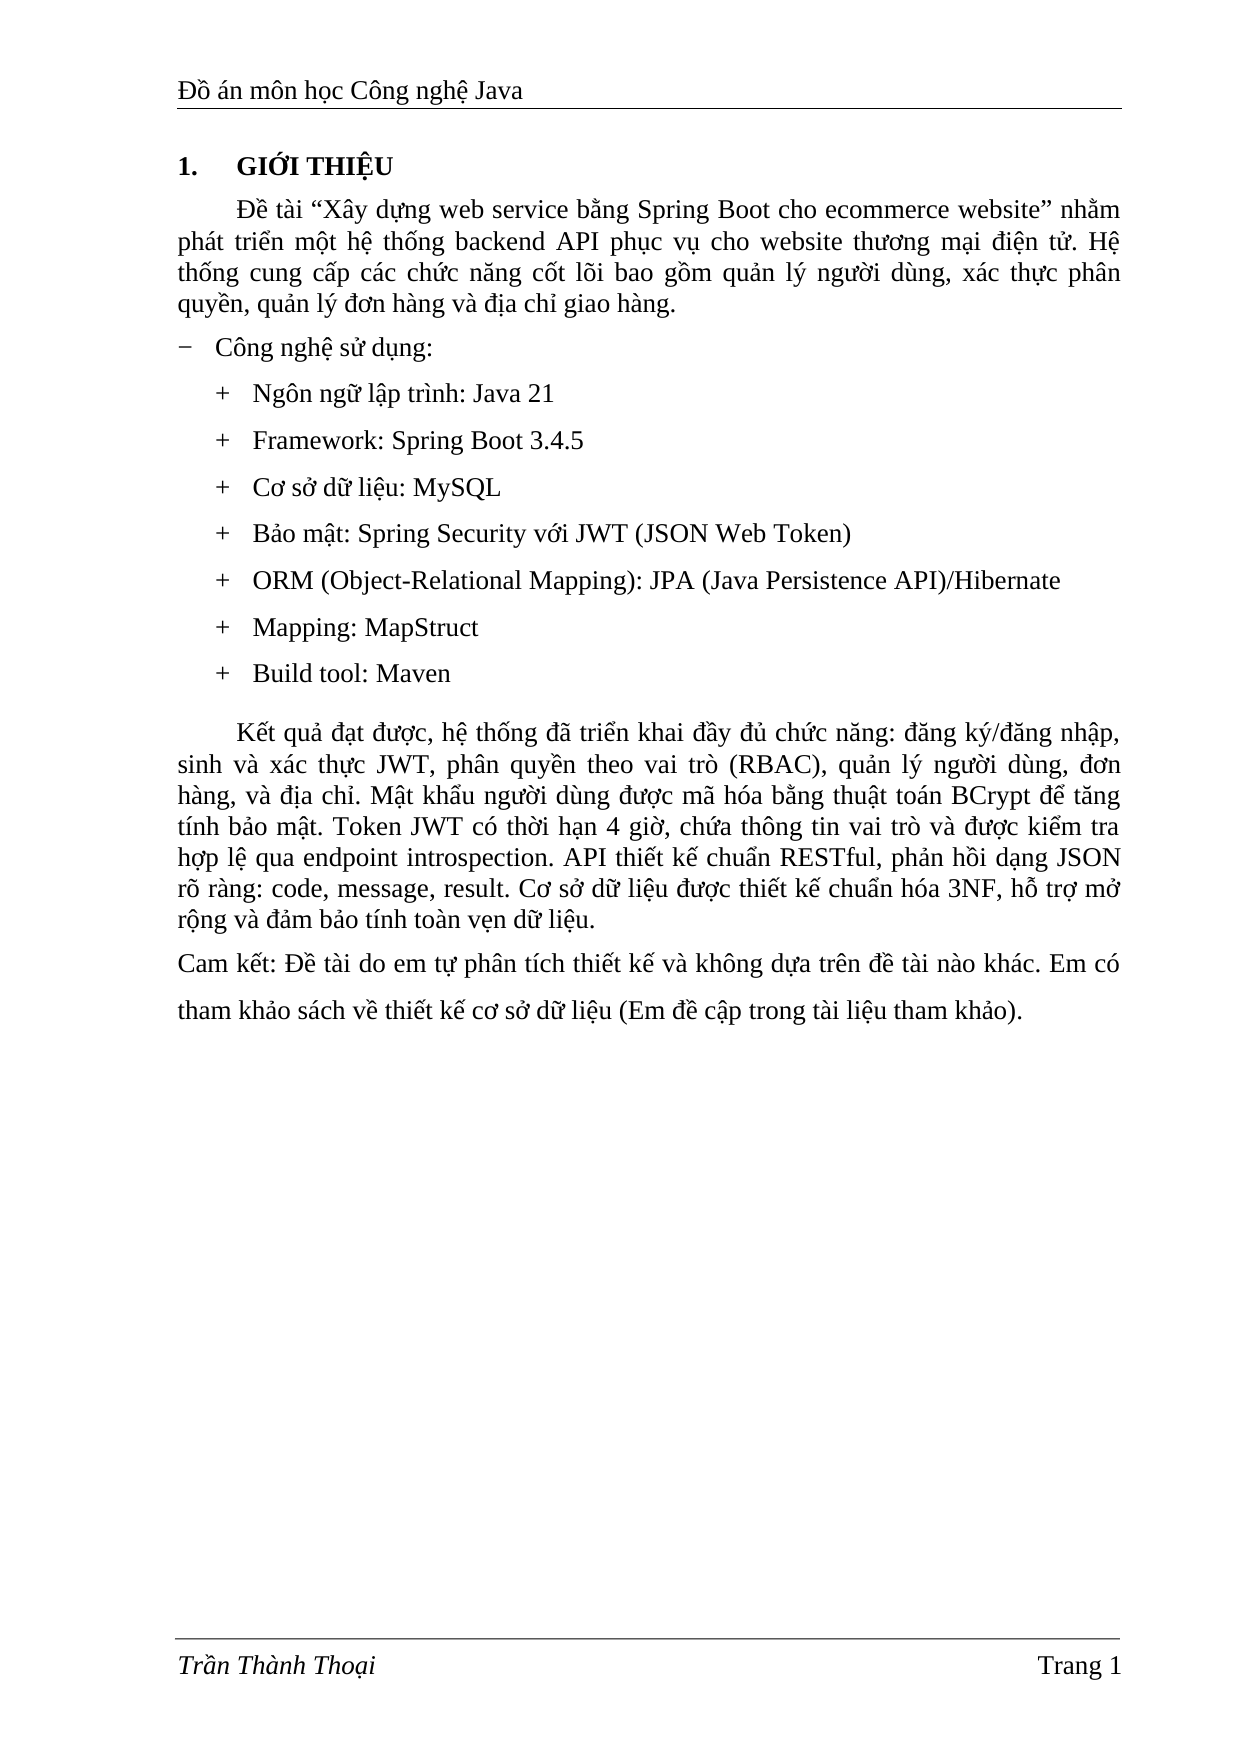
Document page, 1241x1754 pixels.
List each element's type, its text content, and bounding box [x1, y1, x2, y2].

text Cơ sở dữ liệu: MySQL [215, 471, 1122, 502]
subtitle GIỚI THIỆU [177, 150, 1122, 181]
text Build tool: Maven [215, 657, 1122, 688]
text Cam kết: Đề tài do em tự phân tích thiết kế và không dựa trên đề tài nào khác. Em có tham khảo sách về thiết kế cơ sở dữ liệu (Em đề cập trong tài liệu tham khảo). [177, 947, 1122, 1025]
text Framework: Spring Boot 3.4.5 [215, 424, 1122, 455]
text Bảo mật: Spring Security với JWT (JSON Web Token) [215, 517, 1122, 548]
text Công nghệ sử dụng: [177, 331, 1122, 362]
text Kết quả đạt được, hệ thống đã triển khai đầy đủ chức năng: đăng ký/đăng nhập, sinh và xác thực JWT, phân quyền theo vai trò (RBAC), quản lý người dùng, đơn hàng, và địa chỉ. Mật khẩu người dùng được mã hóa bằng thuật toán BCrypt để tăng tính bảo mật. Token JWT có thời hạn 4 giờ, chứa thông tin vai trò và được kiểm tra hợp lệ qua endpoint introspection. API thiết kế chuẩn RESTful, phản hồi dạng JSON rõ ràng: code, message, result. Cơ sở dữ liệu được thiết kế chuẩn hóa 3NF, hỗ trợ mở rộng và đảm bảo tính toàn vẹn dữ liệu. [177, 717, 1122, 934]
text ORM (Object-Relational Mapping): JPA (Java Persistence API)/Hibernate [215, 564, 1122, 595]
text Ngôn ngữ lập trình: Java 21 [215, 377, 1122, 408]
text Đề tài “Xây dựng web service bằng Spring Boot cho ecommerce website” nhằm phát triển một hệ thống backend API phục vụ cho website thương mại điện tử. Hệ thống cung cấp các chức năng cốt lõi bao gồm quản lý người dùng, xác thực phân quyền, quản lý đơn hàng và địa chỉ giao hàng. [177, 194, 1122, 318]
text Mapping: MapStruct [215, 611, 1122, 642]
